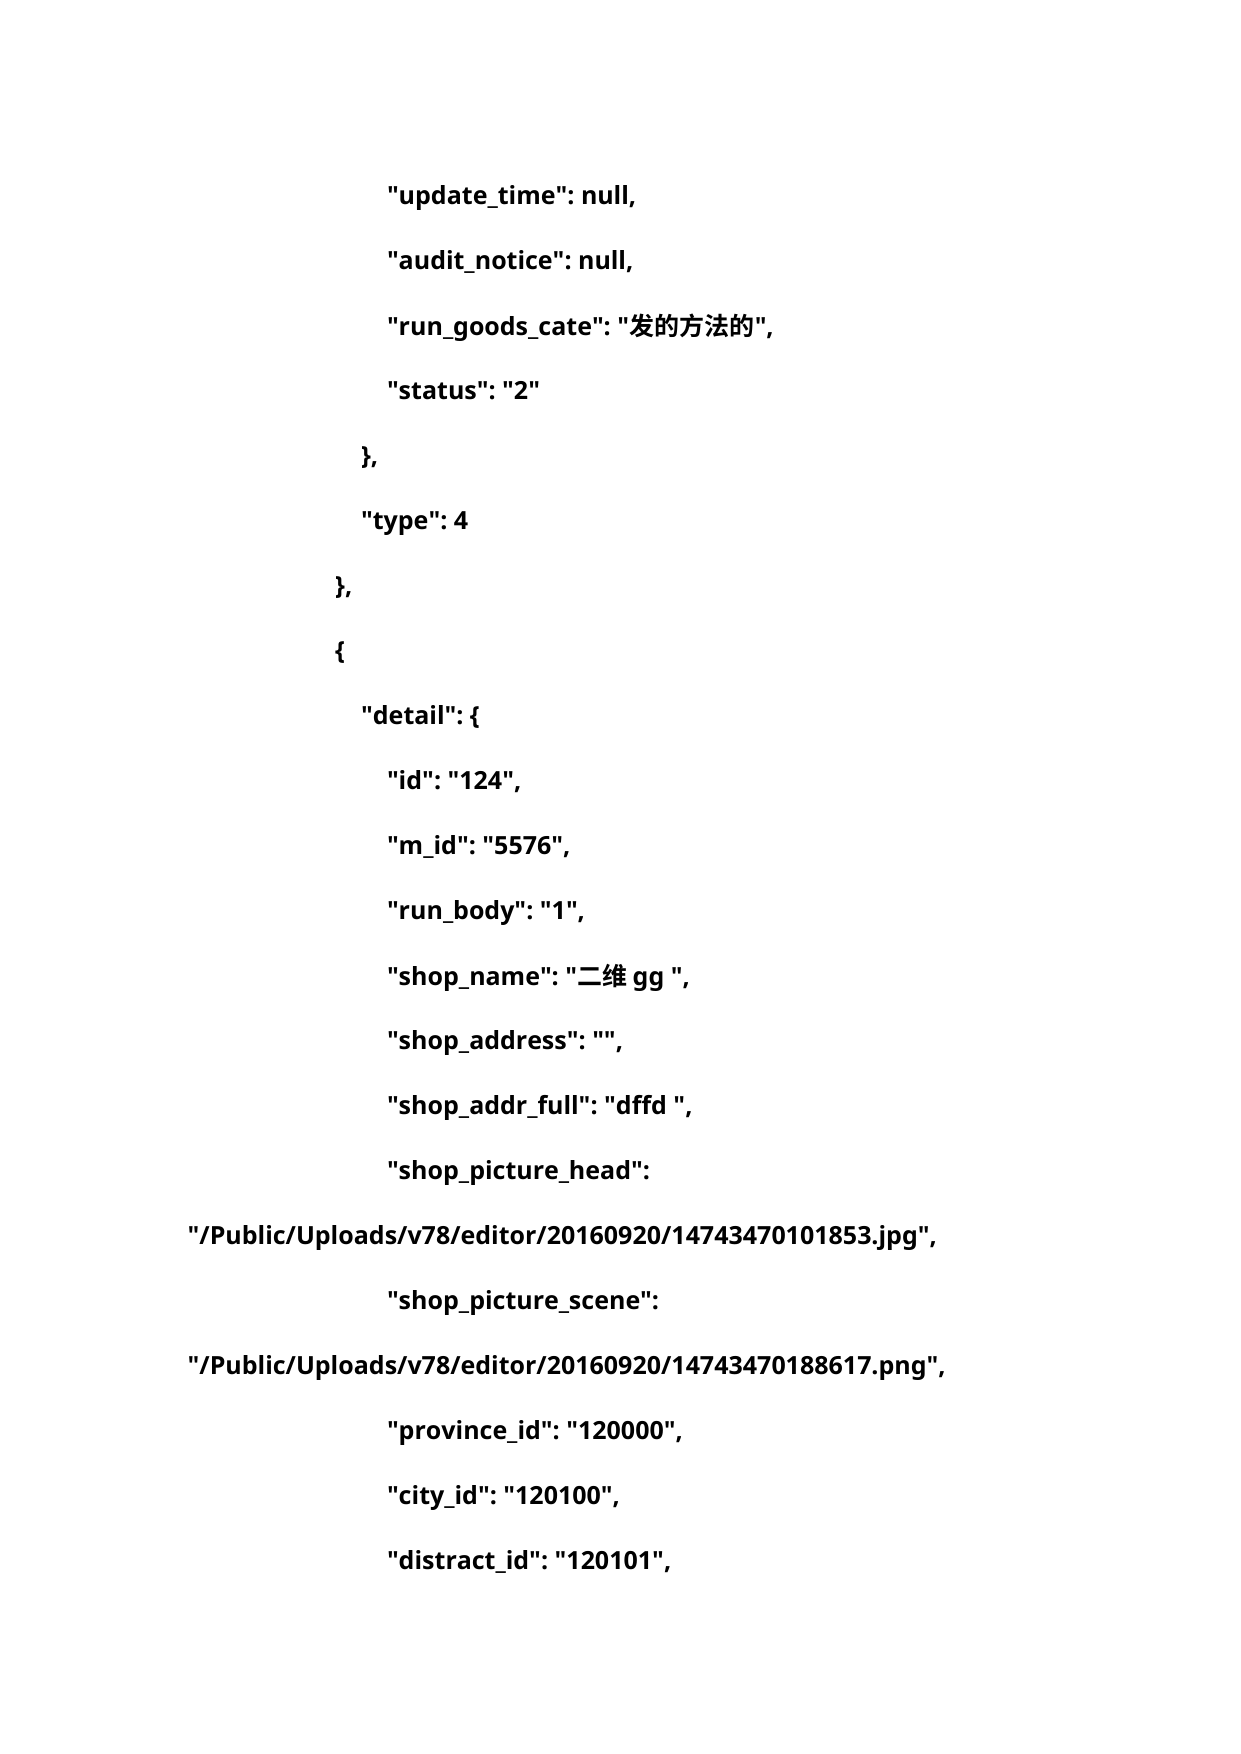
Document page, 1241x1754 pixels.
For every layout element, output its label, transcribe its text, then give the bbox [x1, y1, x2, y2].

text "shop_address": "", [187, 1007, 1053, 1072]
text "shop_addr_full": "dffd ", [187, 1072, 1053, 1137]
text "run_goods_cate": "发的方法的", [187, 292, 1053, 357]
text "shop_name": "二维gg ", [187, 942, 1053, 1007]
text }, [187, 422, 1053, 487]
text "type": 4 [187, 487, 1053, 552]
text "audit_notice": null, [187, 227, 1053, 292]
text { [187, 617, 1053, 682]
text "status": "2" [187, 357, 1053, 422]
text }, [187, 552, 1053, 617]
text "run_body": "1", [187, 877, 1053, 942]
text "city_id": "120100", [187, 1462, 1053, 1527]
text "m_id": "5576", [187, 812, 1053, 877]
text "shop_picture_head": "/Public/Uploads/v78/editor/20160920/14743470101853.jpg", [187, 1137, 1053, 1267]
text "distract_id": "120101", [187, 1527, 1053, 1592]
text "shop_picture_scene": "/Public/Uploads/v78/editor/20160920/14743470188617.png", [187, 1267, 1053, 1397]
text "detail": { [187, 682, 1053, 747]
text "province_id": "120000", [187, 1397, 1053, 1462]
text "id": "124", [187, 747, 1053, 812]
text "update_time": null, [187, 162, 1053, 227]
